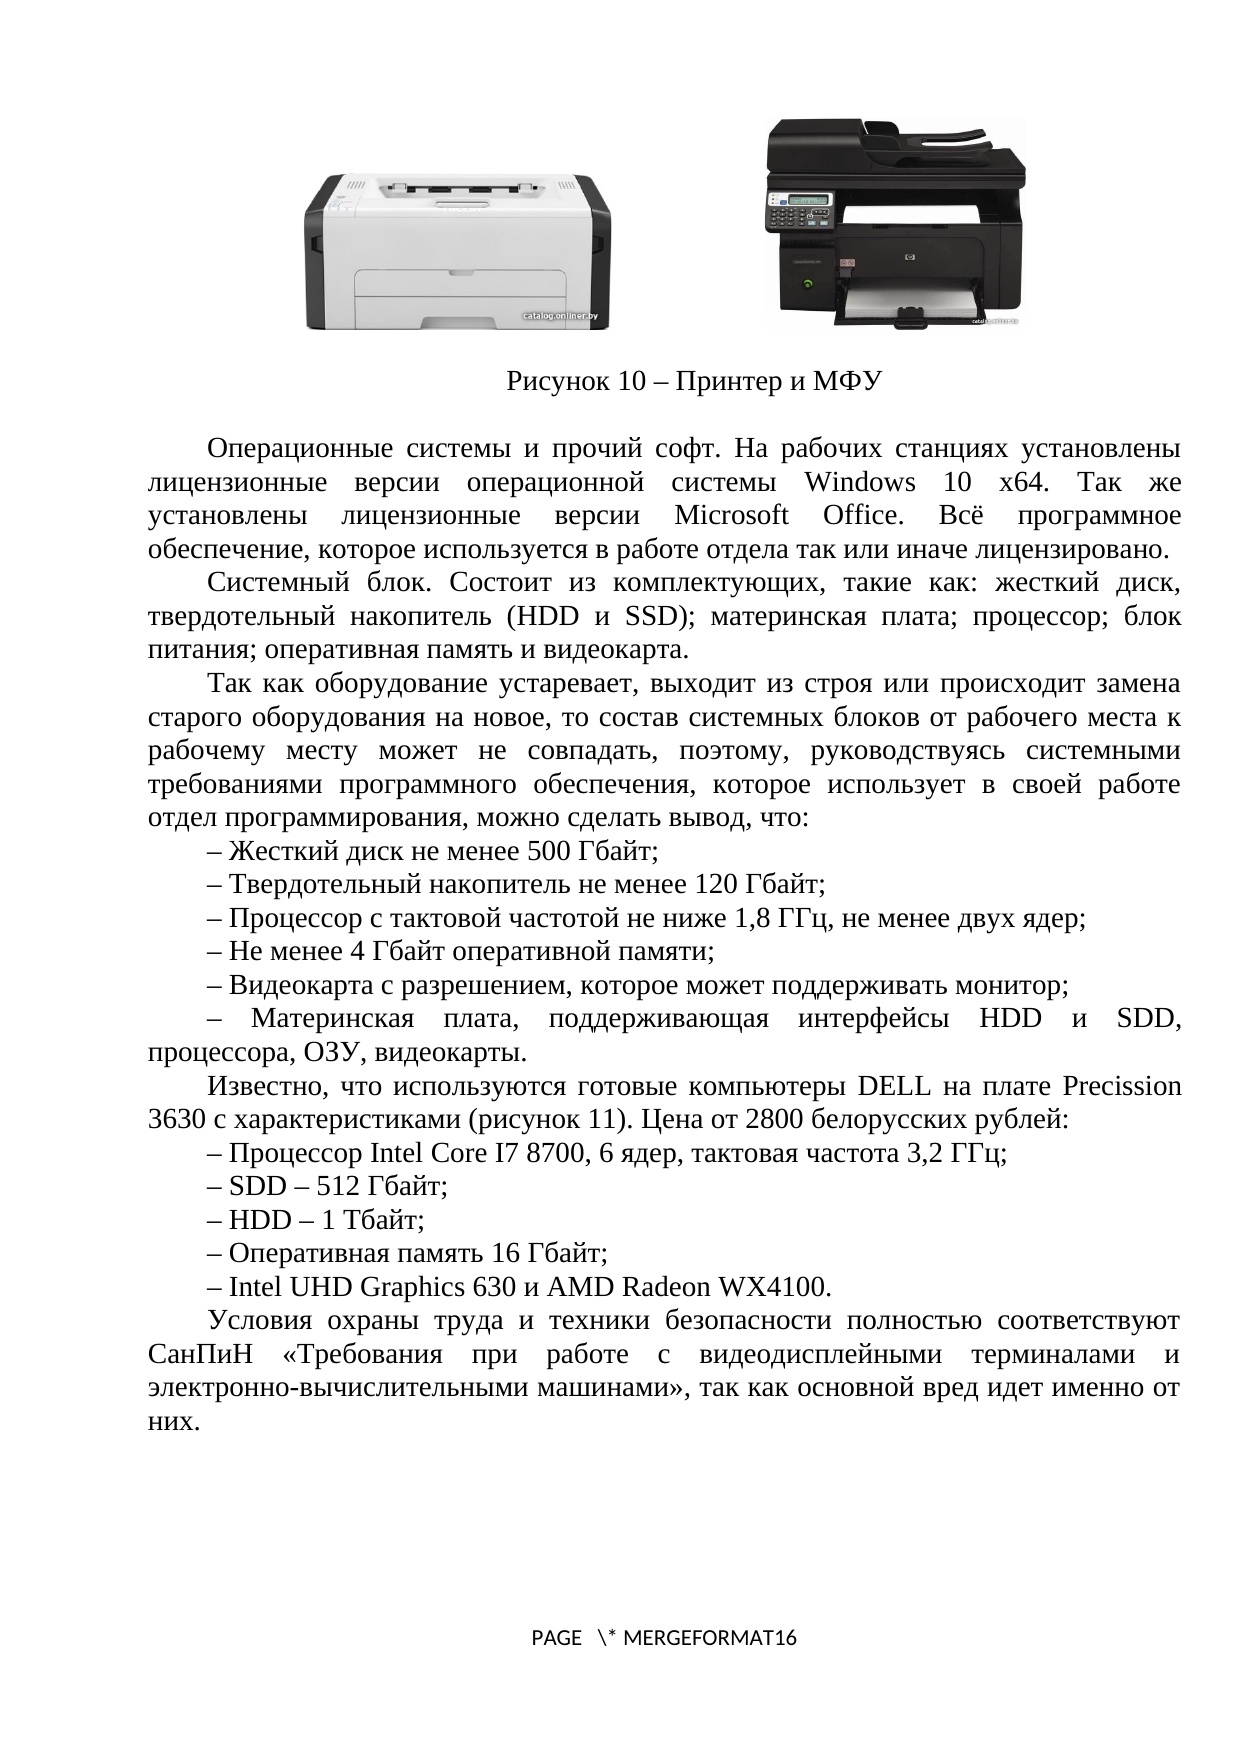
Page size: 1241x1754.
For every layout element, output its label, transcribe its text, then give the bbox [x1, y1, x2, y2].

text Так как оборудование устаревает, выходит из строя или происходит замена старого оборудования на новое, то состав системных блоков от рабочего места к рабочему месту может не совпадать, поэтому, руководствуясь системными требованиями программного обеспечения, которое использует в своей работе отдел программирования, можно сделать вывод, что: [148, 665, 1182, 833]
text Рисунок 10 – Принтер и МФУ [148, 363, 1182, 397]
text – Intel UHD Graphics 630 и AMD Radeon WX4100. [148, 1269, 1182, 1302]
picture [303, 173, 612, 330]
text – SDD – 512 Гбайт; [148, 1168, 1182, 1202]
text – Не менее 4 Гбайт оперативной памяти; [148, 933, 1182, 967]
text – Материнская плата, поддерживающая интерфейсы HDD и SDD, процессора, ОЗУ, видеокарты. [148, 1001, 1182, 1068]
text – Видеокарта с разрешением, которое может поддерживать монитор; [148, 967, 1182, 1001]
text – Процессор с тактовой частотой не ниже 1,8 ГГц, не менее двух ядер; [148, 900, 1182, 933]
text – HDD – 1 Тбайт; [148, 1202, 1182, 1235]
text Известно, что используются готовые компьютеры DELL на плате Precission 3630 с характеристиками (рисунок 11). Цена от 2800 белорусских рублей: [148, 1068, 1182, 1135]
text – Твердотельный накопитель не менее 120 Гбайт; [148, 866, 1182, 900]
text Системный блок. Состоит из комплектующих, такие как: жесткий диск, твердотельный накопитель (HDD и SSD); материнская плата; процессор; блок питания; оперативная память и видеокарта. [148, 564, 1182, 665]
text Условия охраны труда и техники безопасности полностью соответствуют СанПиН «Требования при работе с видеодисплейными терминалами и электронно-вычислительными машинами», так как основной вред идет именно от них. [148, 1302, 1181, 1437]
text – Жесткий диск не менее 500 Гбайт; [148, 833, 1182, 866]
picture [764, 118, 1026, 330]
text – Оперативная память 16 Гбайт; [148, 1235, 1182, 1269]
text – Процессор Intel Core I7 8700, 6 ядер, тактовая частота 3,2 ГГц; [148, 1135, 1182, 1168]
text Операционные системы и прочий софт. На рабочих станциях установлены лицензионные версии операционной системы Windows 10 x64. Так же установлены лицензионные версии Microsoft Office. Всё программное обеспечение, которое используется в работе отдела так или иначе лицензировано. [148, 430, 1182, 564]
